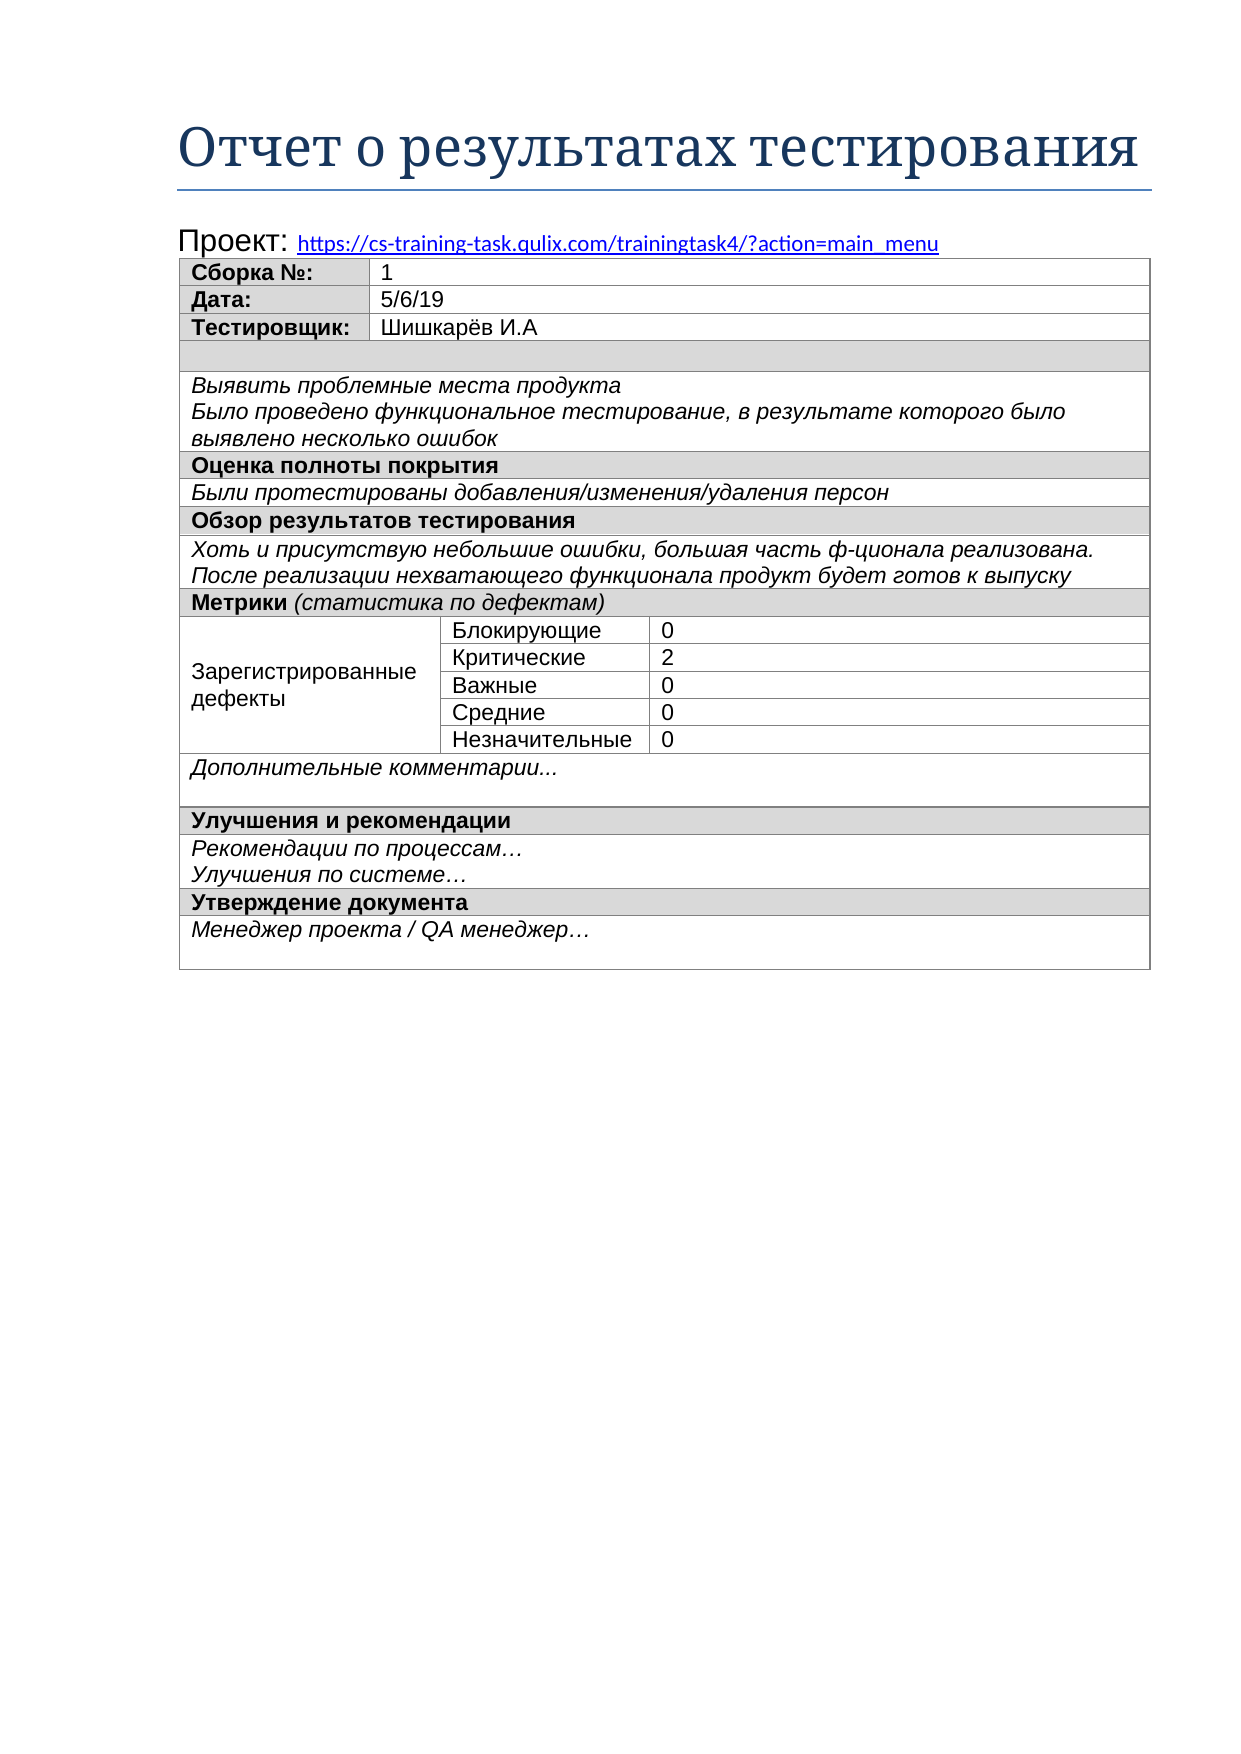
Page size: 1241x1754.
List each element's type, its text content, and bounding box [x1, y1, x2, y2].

table_cell Важные [441, 672, 649, 698]
table_cell Метрики (статистика по дефектам) [180, 589, 1149, 616]
table_cell Утверждение документа [180, 889, 1149, 915]
title Отчет о результатах тестирования [177, 118, 1152, 189]
table_cell 2 [650, 644, 1149, 671]
table_cell Были протестированы добавления/изменения/удаления персон [180, 479, 1149, 506]
table_cell Зарегистрированные дефекты [180, 617, 440, 753]
table_cell 5/6/19 [370, 286, 1149, 313]
table_cell Улучшения и рекомендации [180, 808, 1149, 834]
table_cell Критические [441, 644, 649, 671]
table_cell Менеджер проекта / QA менеджер… [180, 916, 1149, 969]
table_cell Хоть и присутствую небольшие ошибки, большая часть ф-ционала реализована. После реализации нехватающего функционала продукт будет готов к выпуску [180, 536, 1149, 588]
table_cell 0 [650, 672, 1149, 698]
table_cell Блокирующие [441, 617, 649, 643]
table_cell Обзор результатов тестирования [180, 507, 1149, 534]
table_cell Выявить проблемные места продукта Было проведено функциональное тестирование, в результате которого было выявлено несколько ошибок [180, 372, 1149, 451]
table_cell [180, 341, 1149, 371]
table_cell Оценка полноты покрытия [180, 452, 1149, 478]
table_cell Рекомендации по процессам… Улучшения по системе… [180, 835, 1149, 888]
table_cell Незначительные [441, 726, 649, 753]
table_cell 0 [650, 617, 1149, 643]
table_cell 0 [650, 726, 1149, 753]
table_cell Тестировщик: [180, 314, 369, 340]
text Проект: https://cs-training-task.qulix.com/trainingtask4/?action=main_menu [177, 222, 1152, 258]
table_cell Средние [441, 699, 649, 725]
table_cell Дата: [180, 286, 369, 313]
table_cell 0 [650, 699, 1149, 725]
table_header 1 [370, 259, 1149, 285]
table_header Сборка №: [180, 259, 369, 285]
table_cell Шишкарёв И.А [370, 314, 1149, 340]
table_cell Дополнительные комментарии... [180, 754, 1149, 806]
